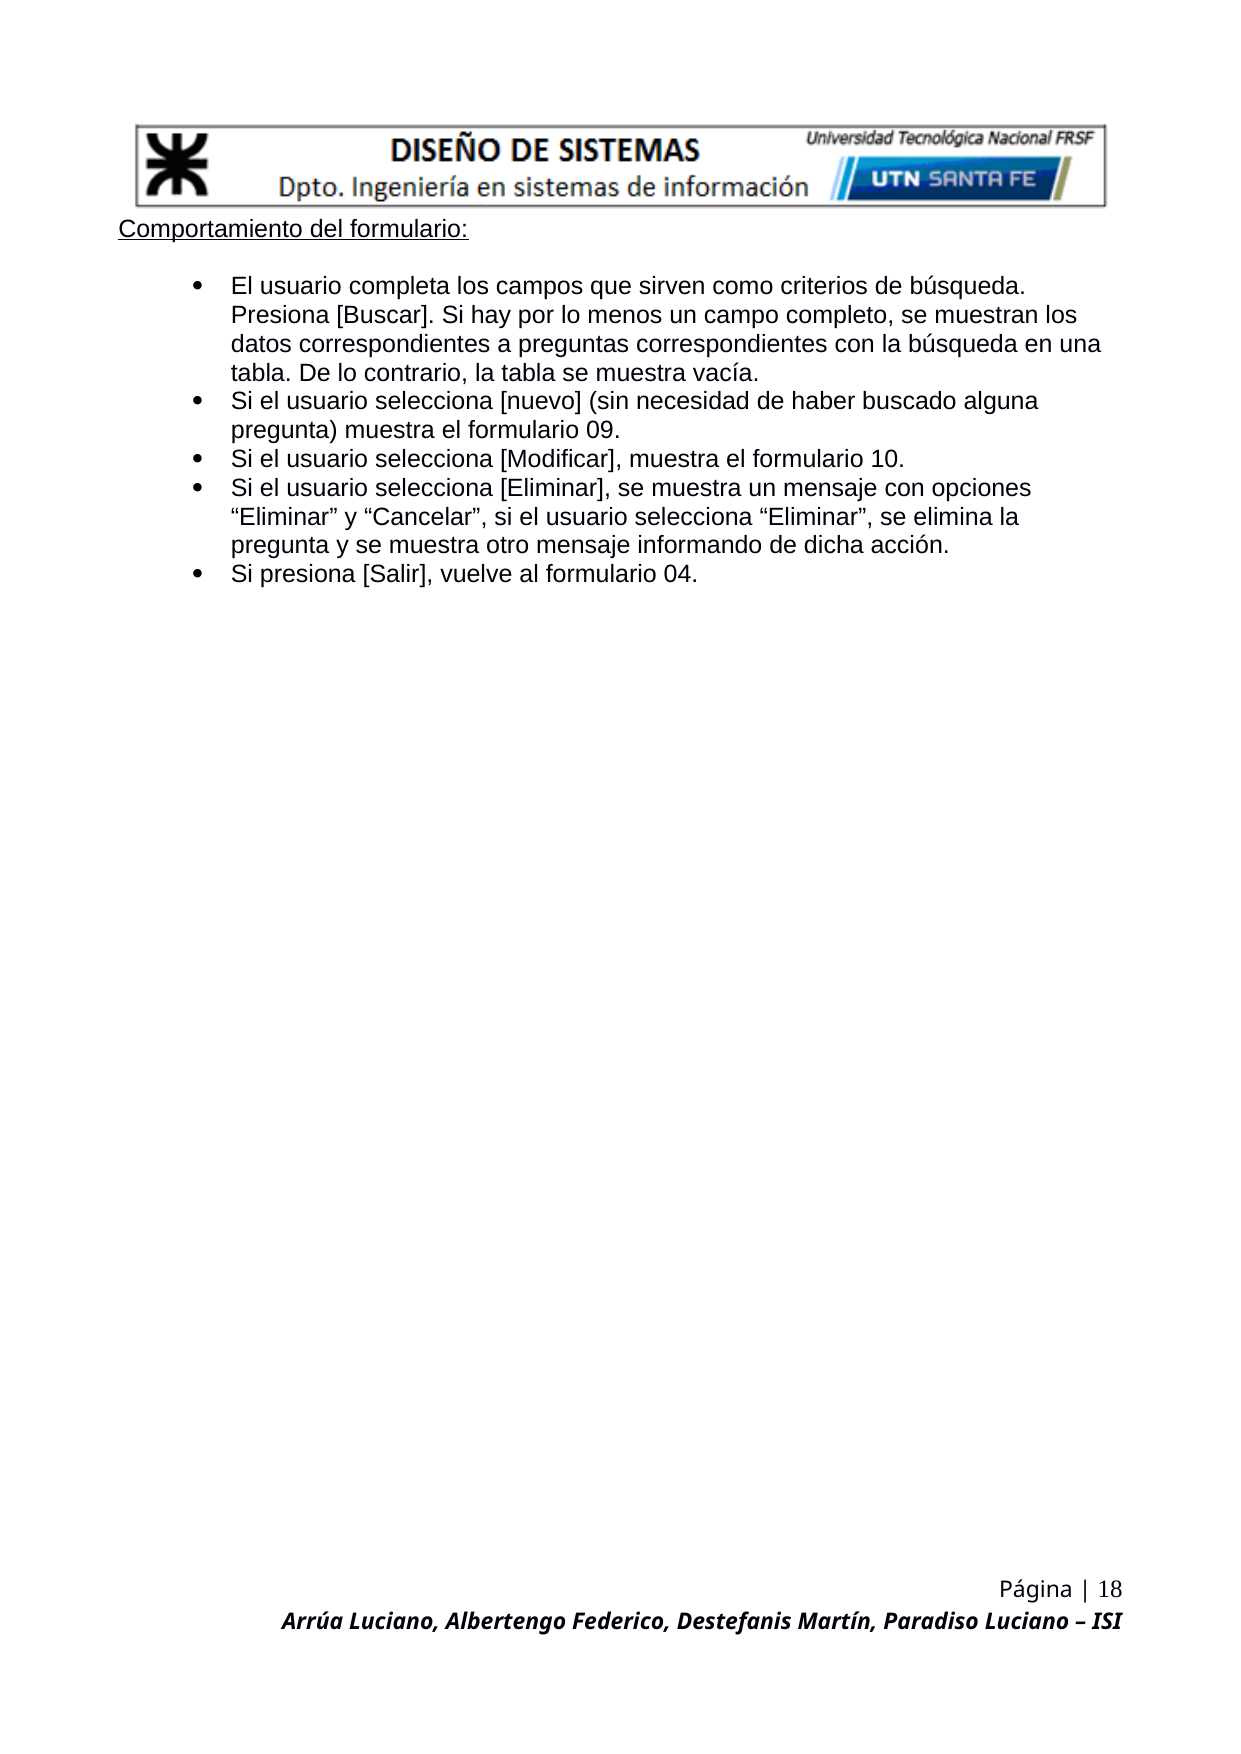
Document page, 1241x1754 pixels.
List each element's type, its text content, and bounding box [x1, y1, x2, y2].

list El usuario completa los campos que sirven como criterios de búsqueda. Presiona [Buscar]. Si hay por lo menos un campo completo, se muestran los datos correspondientes a preguntas correspondientes con la búsqueda en una tabla. De lo contrario, la tabla se muestra vacía. [193, 271, 1122, 386]
picture [127, 118, 1113, 207]
text Comportamiento del formulario: [118, 207, 1122, 242]
list Si el usuario selecciona [nuevo] (sin necesidad de haber buscado alguna pregunta) muestra el formulario 09. [193, 386, 1122, 444]
list Si el usuario selecciona [Modificar], muestra el formulario 10. [193, 444, 1122, 473]
list Si el usuario selecciona [Eliminar], se muestra un mensaje con opciones “Eliminar” y “Cancelar”, si el usuario selecciona “Eliminar”, se elimina la pregunta y se muestra otro mensaje informando de dicha acción. [193, 473, 1122, 559]
list Si presiona [Salir], vuelve al formulario 04. [193, 559, 1122, 588]
